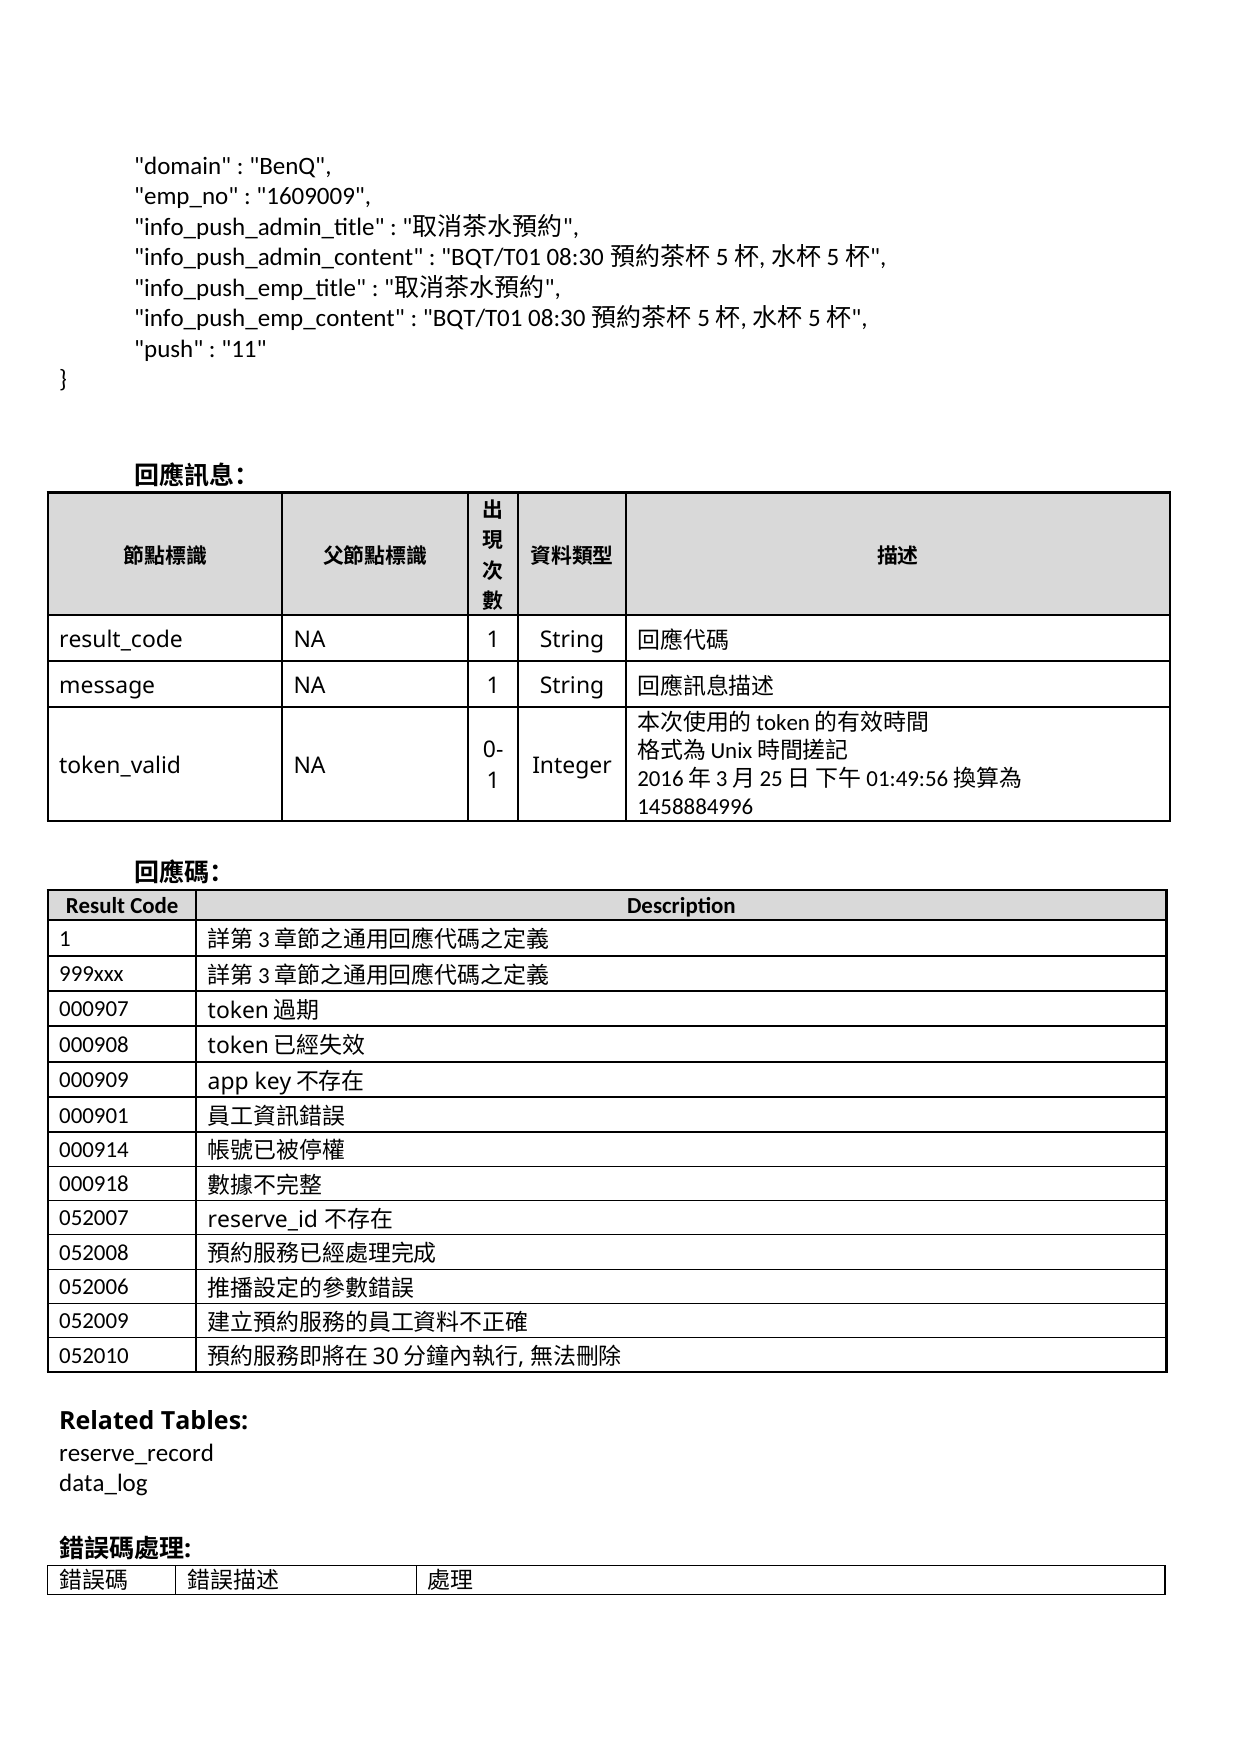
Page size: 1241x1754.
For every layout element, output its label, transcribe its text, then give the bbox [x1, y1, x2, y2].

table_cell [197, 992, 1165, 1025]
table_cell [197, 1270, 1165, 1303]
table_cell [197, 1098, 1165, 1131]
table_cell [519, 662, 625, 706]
text "emp_no" : "1609009", [59, 181, 1181, 211]
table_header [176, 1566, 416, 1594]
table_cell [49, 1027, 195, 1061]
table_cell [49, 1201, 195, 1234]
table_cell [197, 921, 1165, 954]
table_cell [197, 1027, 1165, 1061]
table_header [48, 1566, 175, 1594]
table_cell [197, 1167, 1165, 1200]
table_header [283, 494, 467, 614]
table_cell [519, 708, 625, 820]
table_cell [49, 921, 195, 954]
text data_log [59, 1468, 1181, 1498]
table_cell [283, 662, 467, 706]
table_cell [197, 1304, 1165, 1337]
text "domain" : "BenQ", [59, 150, 1181, 181]
text Related Tables: [59, 1403, 1181, 1437]
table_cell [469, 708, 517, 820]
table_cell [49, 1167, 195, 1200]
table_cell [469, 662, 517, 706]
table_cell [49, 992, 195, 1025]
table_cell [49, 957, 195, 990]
list 回應訊息： [59, 455, 1181, 491]
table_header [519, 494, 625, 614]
text 錯誤碼處理: [59, 1529, 1181, 1565]
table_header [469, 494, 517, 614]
text "info_push_emp_title" : "取消茶水預約", [134, 272, 1181, 303]
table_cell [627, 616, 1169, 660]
text "push" : "11" [134, 333, 1181, 364]
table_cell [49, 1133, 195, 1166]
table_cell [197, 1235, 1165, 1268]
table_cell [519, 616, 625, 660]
text "info_push_admin_content" : "BQT/T01 08:30 預約茶杯 5 杯, 水杯 5 杯", [134, 242, 1181, 272]
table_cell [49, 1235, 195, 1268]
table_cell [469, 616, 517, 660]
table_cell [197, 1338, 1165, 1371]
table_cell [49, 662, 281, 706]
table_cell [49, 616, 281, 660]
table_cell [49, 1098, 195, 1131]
text "info_push_admin_title" : "取消茶水預約", [134, 211, 1181, 242]
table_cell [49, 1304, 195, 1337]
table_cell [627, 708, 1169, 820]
text } [59, 364, 1181, 394]
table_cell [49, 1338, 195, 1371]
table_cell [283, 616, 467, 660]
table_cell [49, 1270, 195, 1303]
list 回應碼： [59, 853, 1181, 889]
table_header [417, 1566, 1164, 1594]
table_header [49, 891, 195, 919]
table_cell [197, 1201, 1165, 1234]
text "info_push_emp_content" : "BQT/T01 08:30 預約茶杯 5 杯, 水杯 5 杯", [134, 303, 1181, 333]
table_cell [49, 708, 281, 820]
text reserve_record [59, 1437, 1181, 1468]
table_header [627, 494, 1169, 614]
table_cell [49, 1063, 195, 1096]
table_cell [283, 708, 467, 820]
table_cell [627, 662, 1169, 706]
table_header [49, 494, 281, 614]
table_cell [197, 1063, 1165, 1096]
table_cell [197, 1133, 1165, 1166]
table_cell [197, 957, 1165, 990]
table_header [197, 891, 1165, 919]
